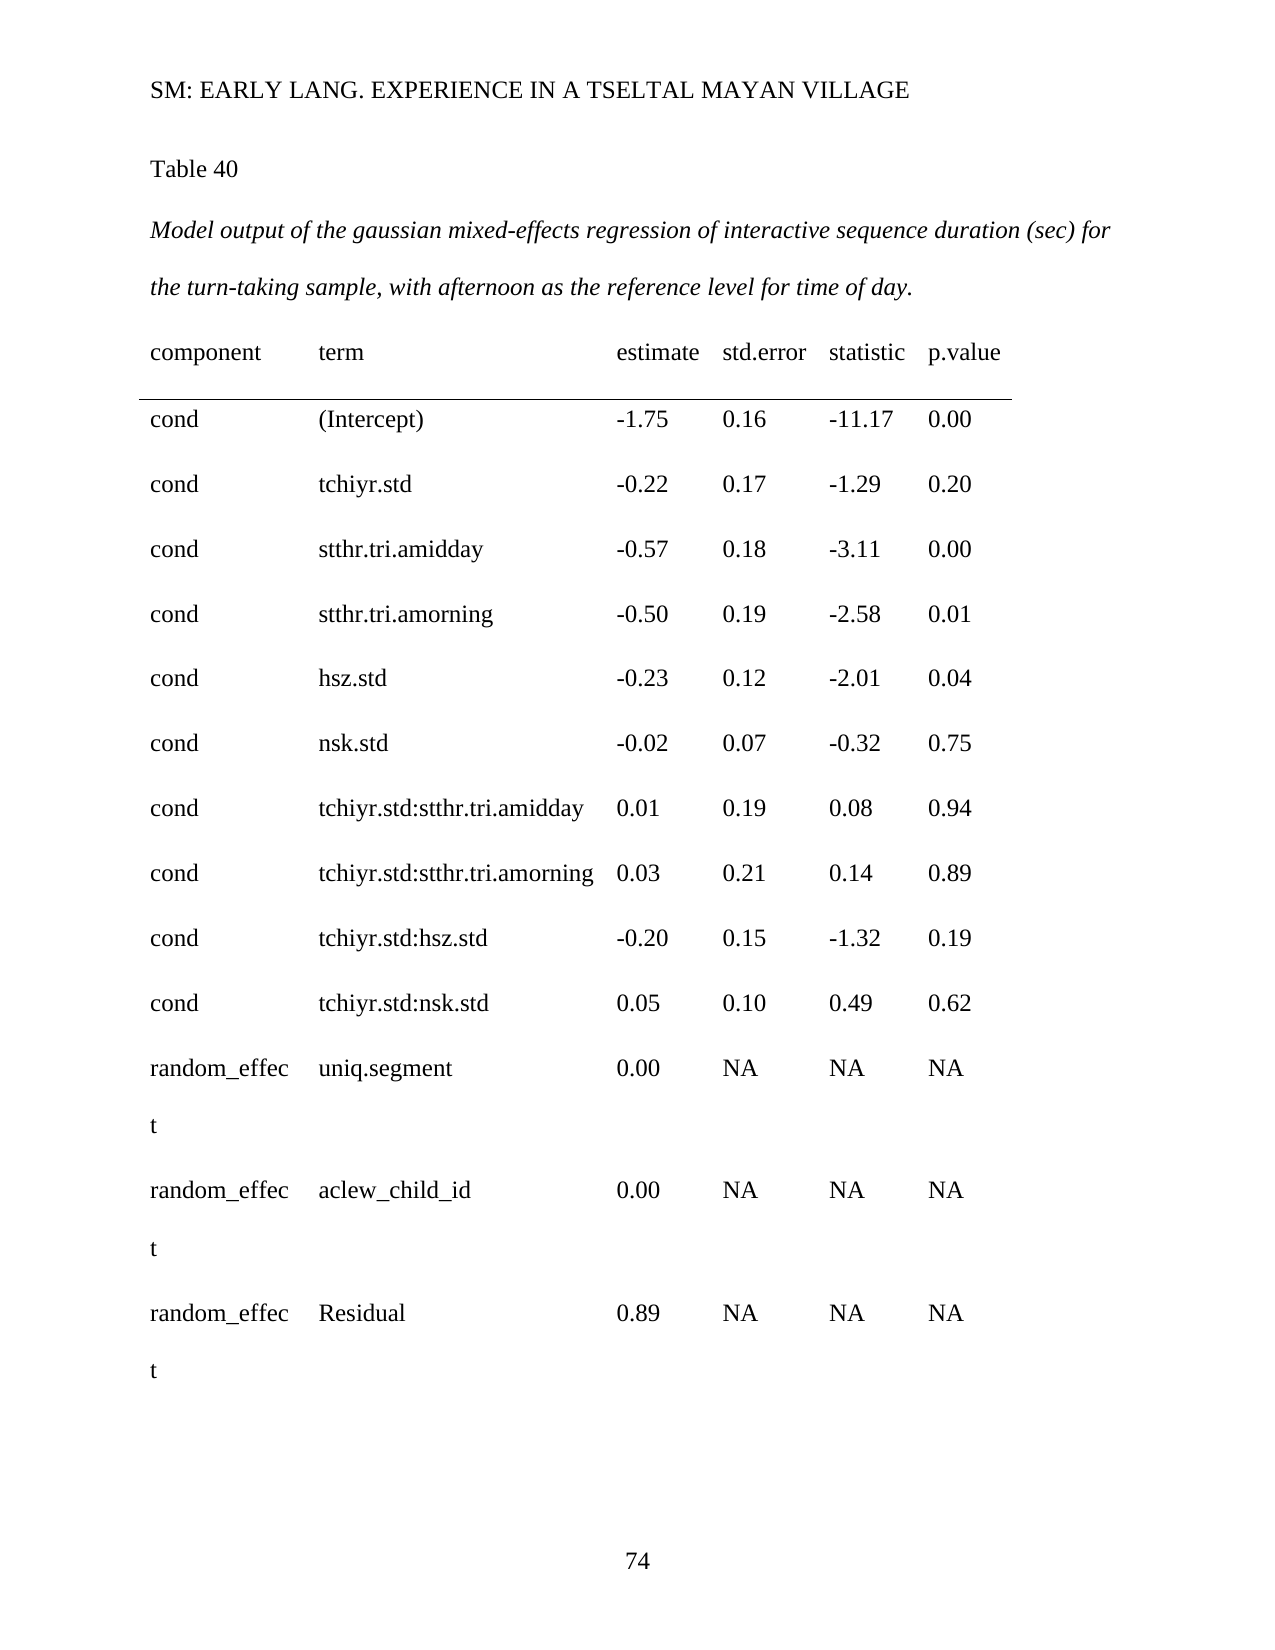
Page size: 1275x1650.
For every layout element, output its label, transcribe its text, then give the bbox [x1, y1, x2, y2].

text Table 40 [150, 154, 1125, 182]
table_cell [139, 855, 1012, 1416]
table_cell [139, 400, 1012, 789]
text Model output of the gaussian mixed-effects regression of interactive sequence duration (sec) for the turn-taking sample, with afternoon as the reference level for time of day. [150, 215, 1125, 301]
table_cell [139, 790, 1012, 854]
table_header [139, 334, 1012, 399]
